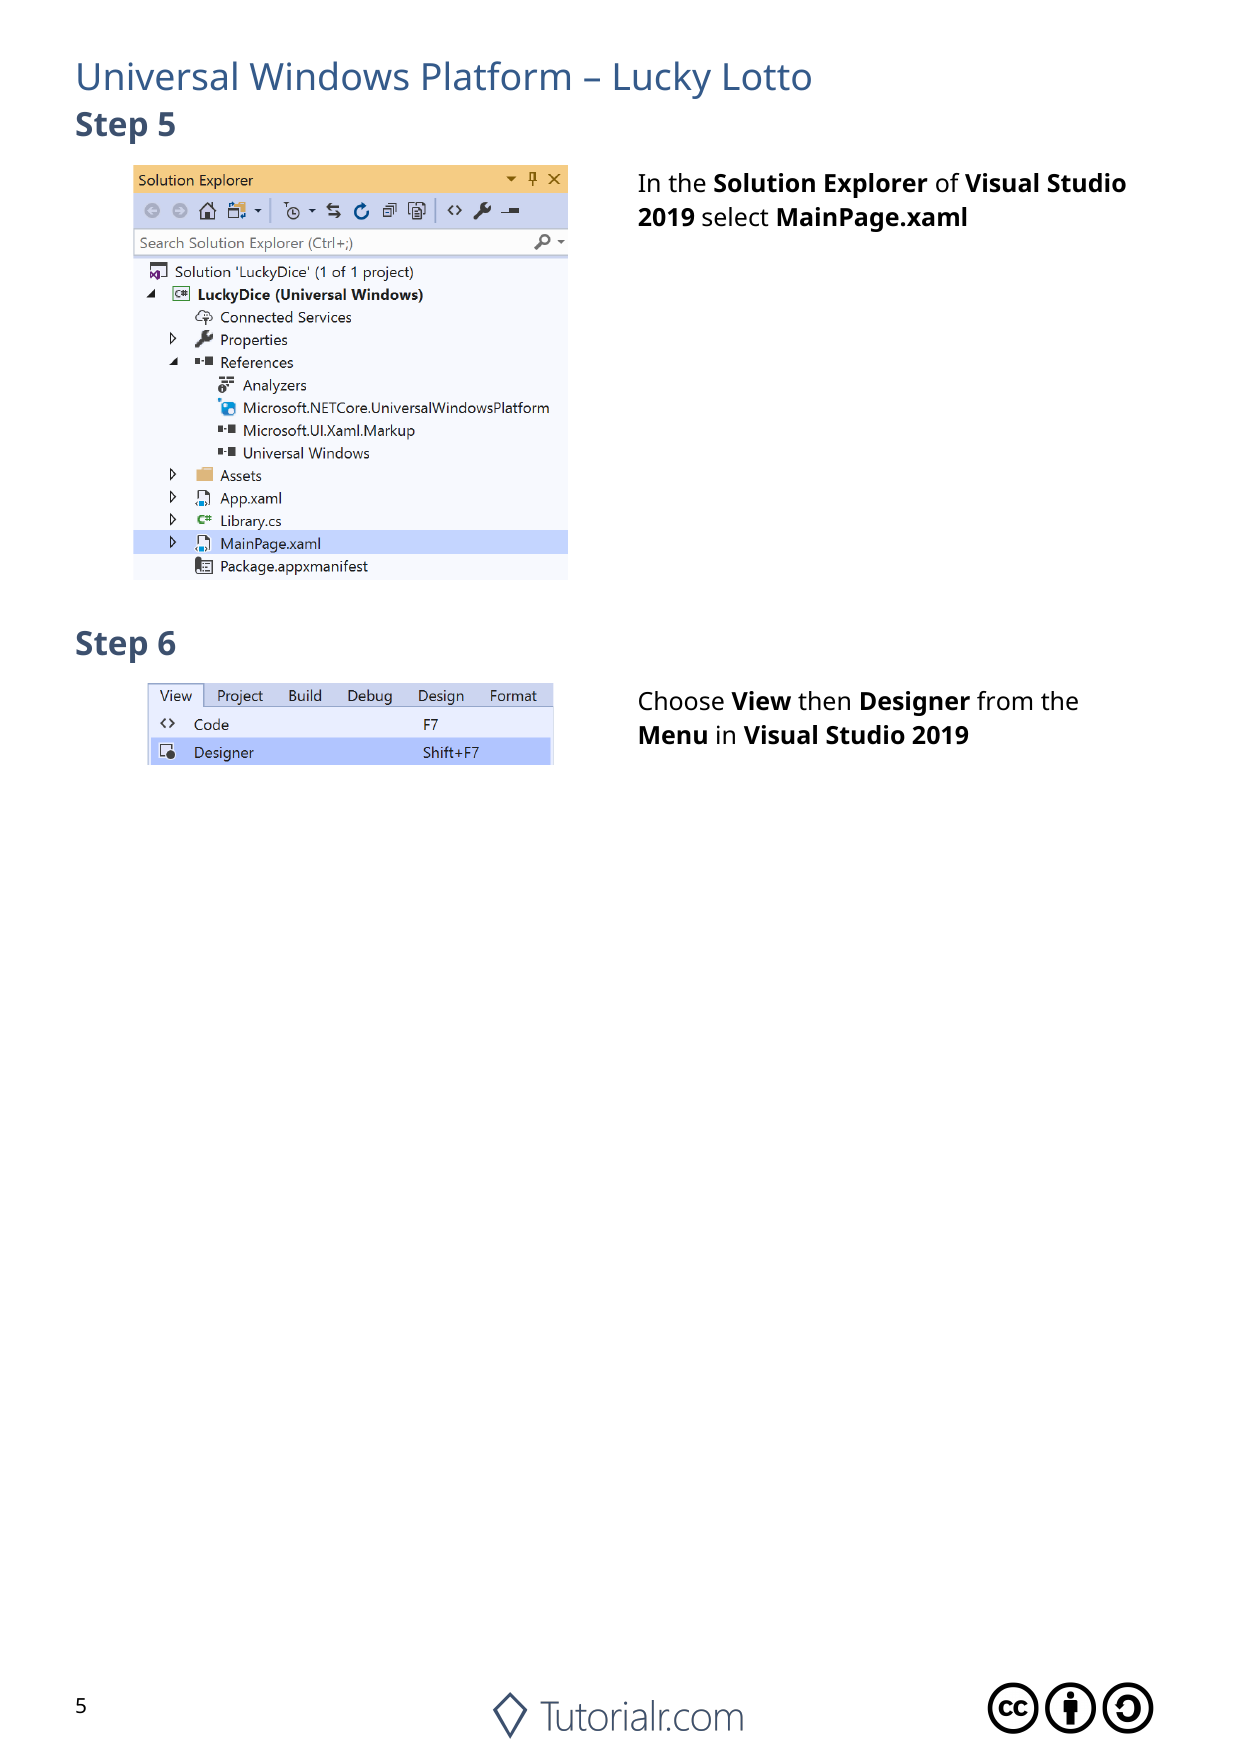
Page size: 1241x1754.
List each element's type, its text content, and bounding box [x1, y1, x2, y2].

table_header [75, 146, 626, 598]
subtitle Step 6 [75, 619, 1165, 665]
picture [133, 165, 568, 580]
table_header [75, 665, 626, 784]
picture [975, 1676, 1166, 1740]
picture [487, 1692, 753, 1739]
table_header Choose View then Designer from the Menu in Visual Studio 2019 [626, 665, 1165, 784]
subtitle Step 5 [75, 101, 1165, 146]
table_header In the Solution Explorer of Visual Studio 2019 select MainPage.xaml [626, 146, 1165, 598]
picture [147, 683, 554, 765]
